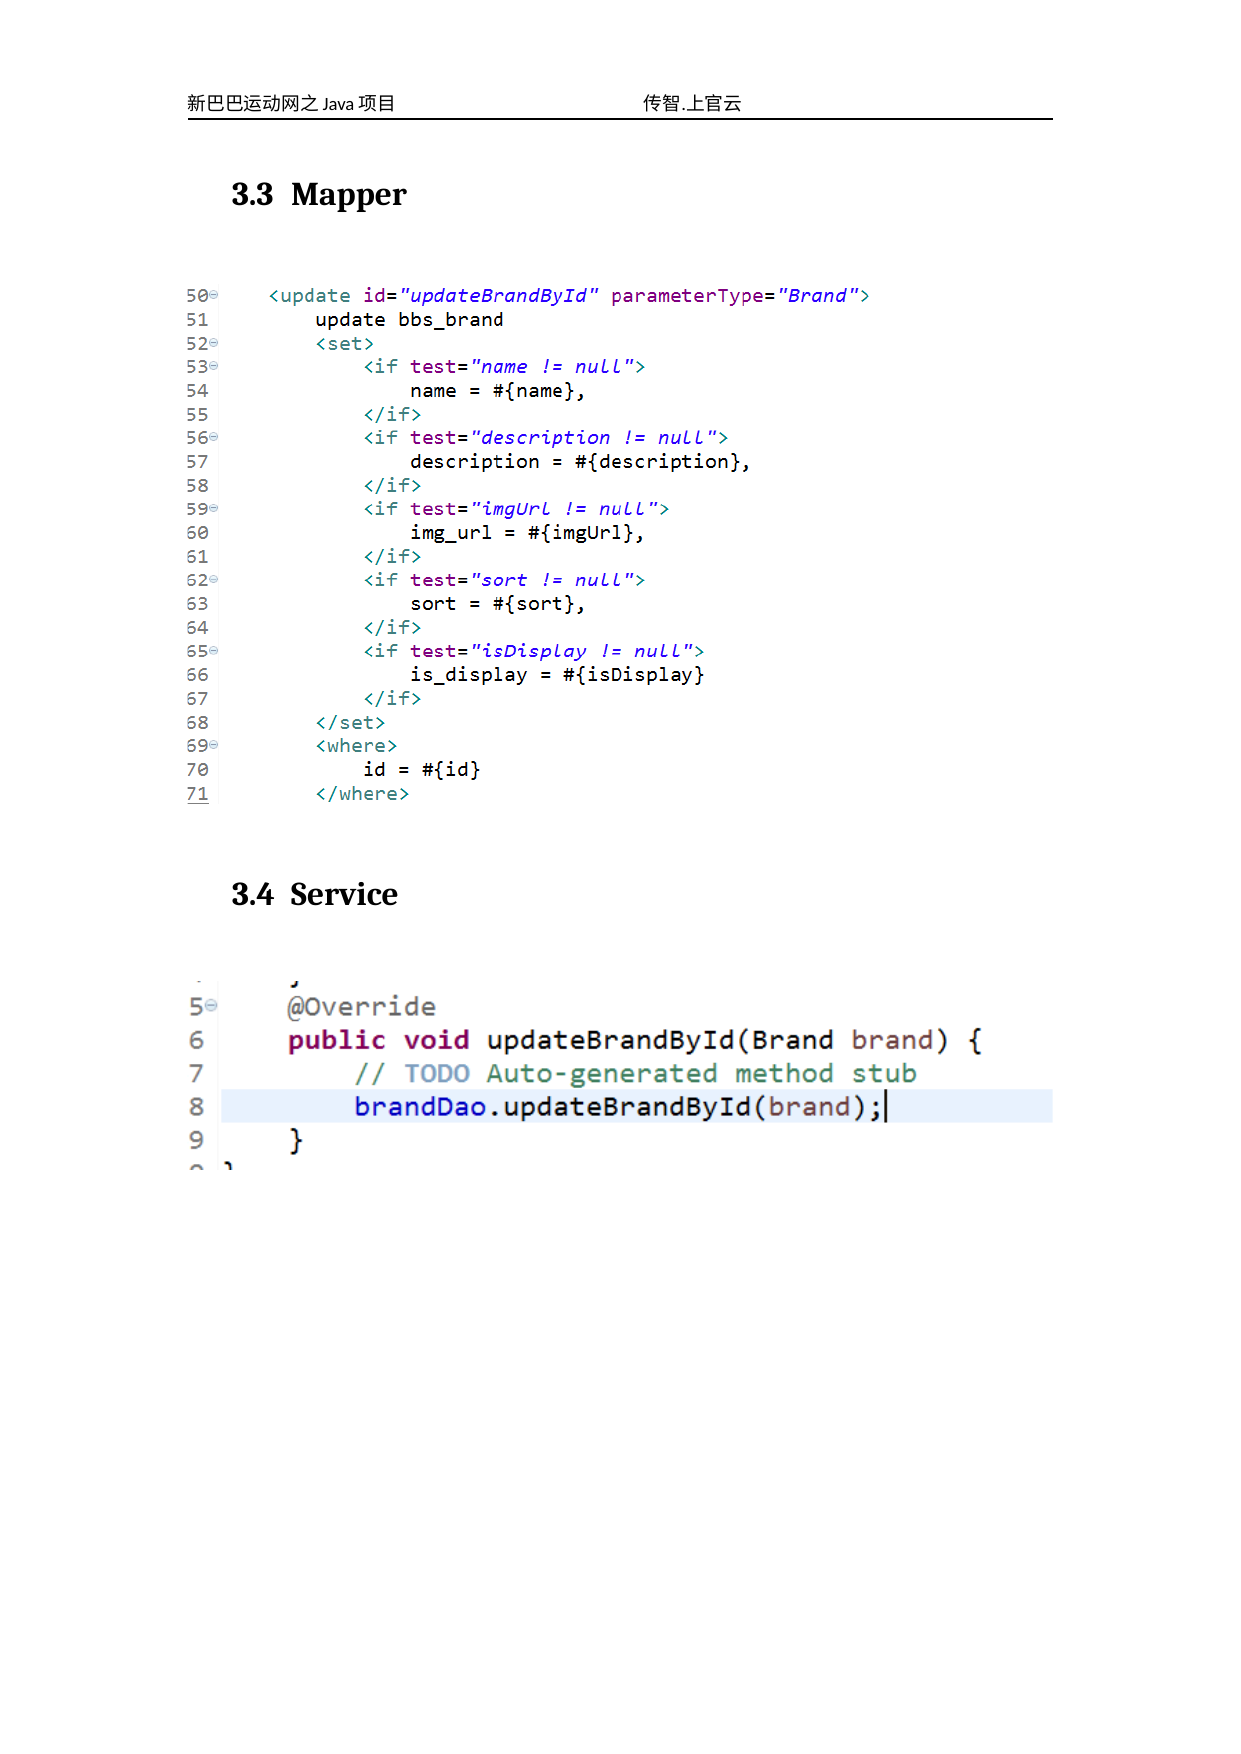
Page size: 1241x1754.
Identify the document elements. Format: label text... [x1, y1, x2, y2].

picture [187, 282, 1053, 804]
subtitle Mapper [232, 162, 1053, 227]
picture [187, 981, 1053, 1170]
subtitle Service [232, 862, 1053, 927]
